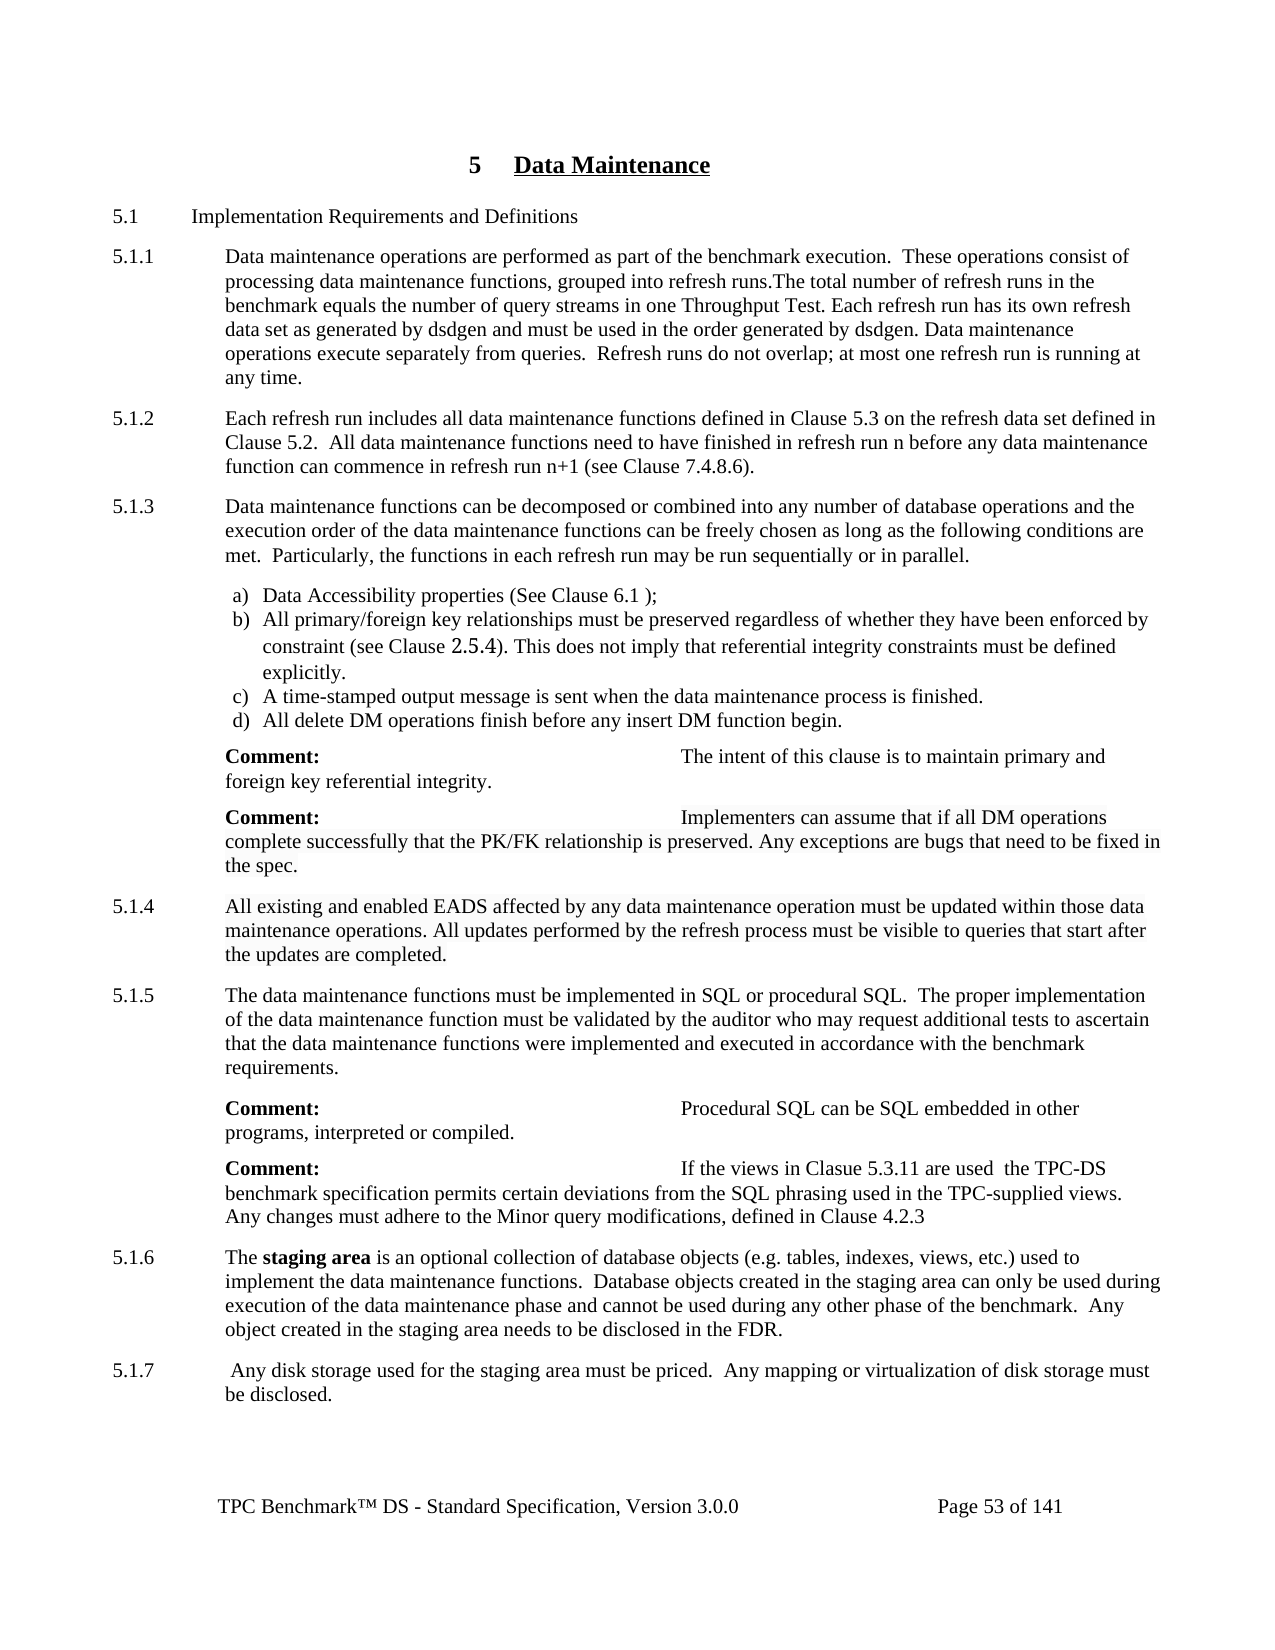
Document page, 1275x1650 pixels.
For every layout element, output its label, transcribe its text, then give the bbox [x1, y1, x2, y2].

text Each refresh run includes all data maintenance functions defined in Clause 5.3 on the refresh data set defined in Clause 5.2. All data maintenance functions need to have finished in refresh run n before any data maintenance function can commence in refresh run n+1 (see Clause 7.4.8.6). [112, 406, 1162, 478]
list All delete DM operations finish before any insert DM function begin. [232, 708, 1162, 732]
text Procedural SQL can be SQL embedded in other programs, interpreted or compiled. [225, 1096, 1162, 1144]
text Any disk storage used for the staging area must be priced. Any mapping or virtualization of disk storage must be disclosed. [112, 1358, 1162, 1406]
text Data maintenance operations are performed as part of the benchmark execution. These operations consist of processing data maintenance functions, grouped into refresh runs.The total number of refresh runs in the benchmark equals the number of query streams in one Throughput Test. Each refresh run has its own refresh data set as generated by dsdgen and must be used in the order generated by dsdgen. Data maintenance operations execute separately from queries. Refresh runs do not overlap; at most one refresh run is running at any time. [112, 244, 1162, 389]
subtitle Data Maintenance [469, 150, 1162, 179]
list Data Accessibility properties (See Clause 6.1 ); [232, 583, 1162, 607]
text Implementation Requirements and Definitions [112, 204, 1162, 228]
text Data maintenance functions can be decomposed or combined into any number of database operations and the execution order of the data maintenance functions can be freely chosen as long as the following conditions are met. Particularly, the functions in each refresh run may be run sequentially or in parallel. [112, 494, 1162, 567]
text The intent of this clause is to maintain primary and foreign key referential integrity. [225, 744, 1162, 793]
text If the views in Clasue 5.3.11 are used the TPC-DS benchmark specification permits certain deviations from the SQL phrasing used in the TPC-supplied views. Any changes must adhere to the Minor query modifications, defined in Clause 4.2.3 [225, 1156, 1162, 1228]
text All existing and enabled EADS affected by any data maintenance operation must be updated within those data maintenance operations. All updates performed by the refresh process must be visible to queries that start after the updates are completed. [447, 894, 1162, 966]
text Implementers can assume that if all DM operations complete successfully that the PK/FK relationship is preserved. Any exceptions are bugs that need to be fixed in the spec. [298, 805, 1162, 877]
list All primary/foreign key relationships must be preserved regardless of whether they have been enforced by constraint (see Clause 2.5.4). This does not imply that referential integrity constraints must be defined explicitly. [232, 607, 1162, 684]
text The data maintenance functions must be implemented in SQL or procedural SQL. The proper implementation of the data maintenance function must be validated by the auditor who may request additional tests to ascertain that the data maintenance functions were implemented and executed in accordance with the benchmark requirements. [112, 983, 1162, 1079]
text The staging area is an optional collection of database objects (e.g. tables, indexes, views, etc.) used to implement the data maintenance functions. Database objects created in the staging area can only be used during execution of the data maintenance phase and cannot be used during any other phase of the benchmark. Any object created in the staging area needs to be disclosed in the FDR. [112, 1245, 1162, 1341]
list A time-stamped output message is sent when the data maintenance process is finished. [232, 684, 1162, 708]
text Implementers can assume that if all DM operations complete successfully that the PK/FK relationship is preserved. Any exceptions are bugs that need to be fixed in the spec. [225, 805, 681, 829]
